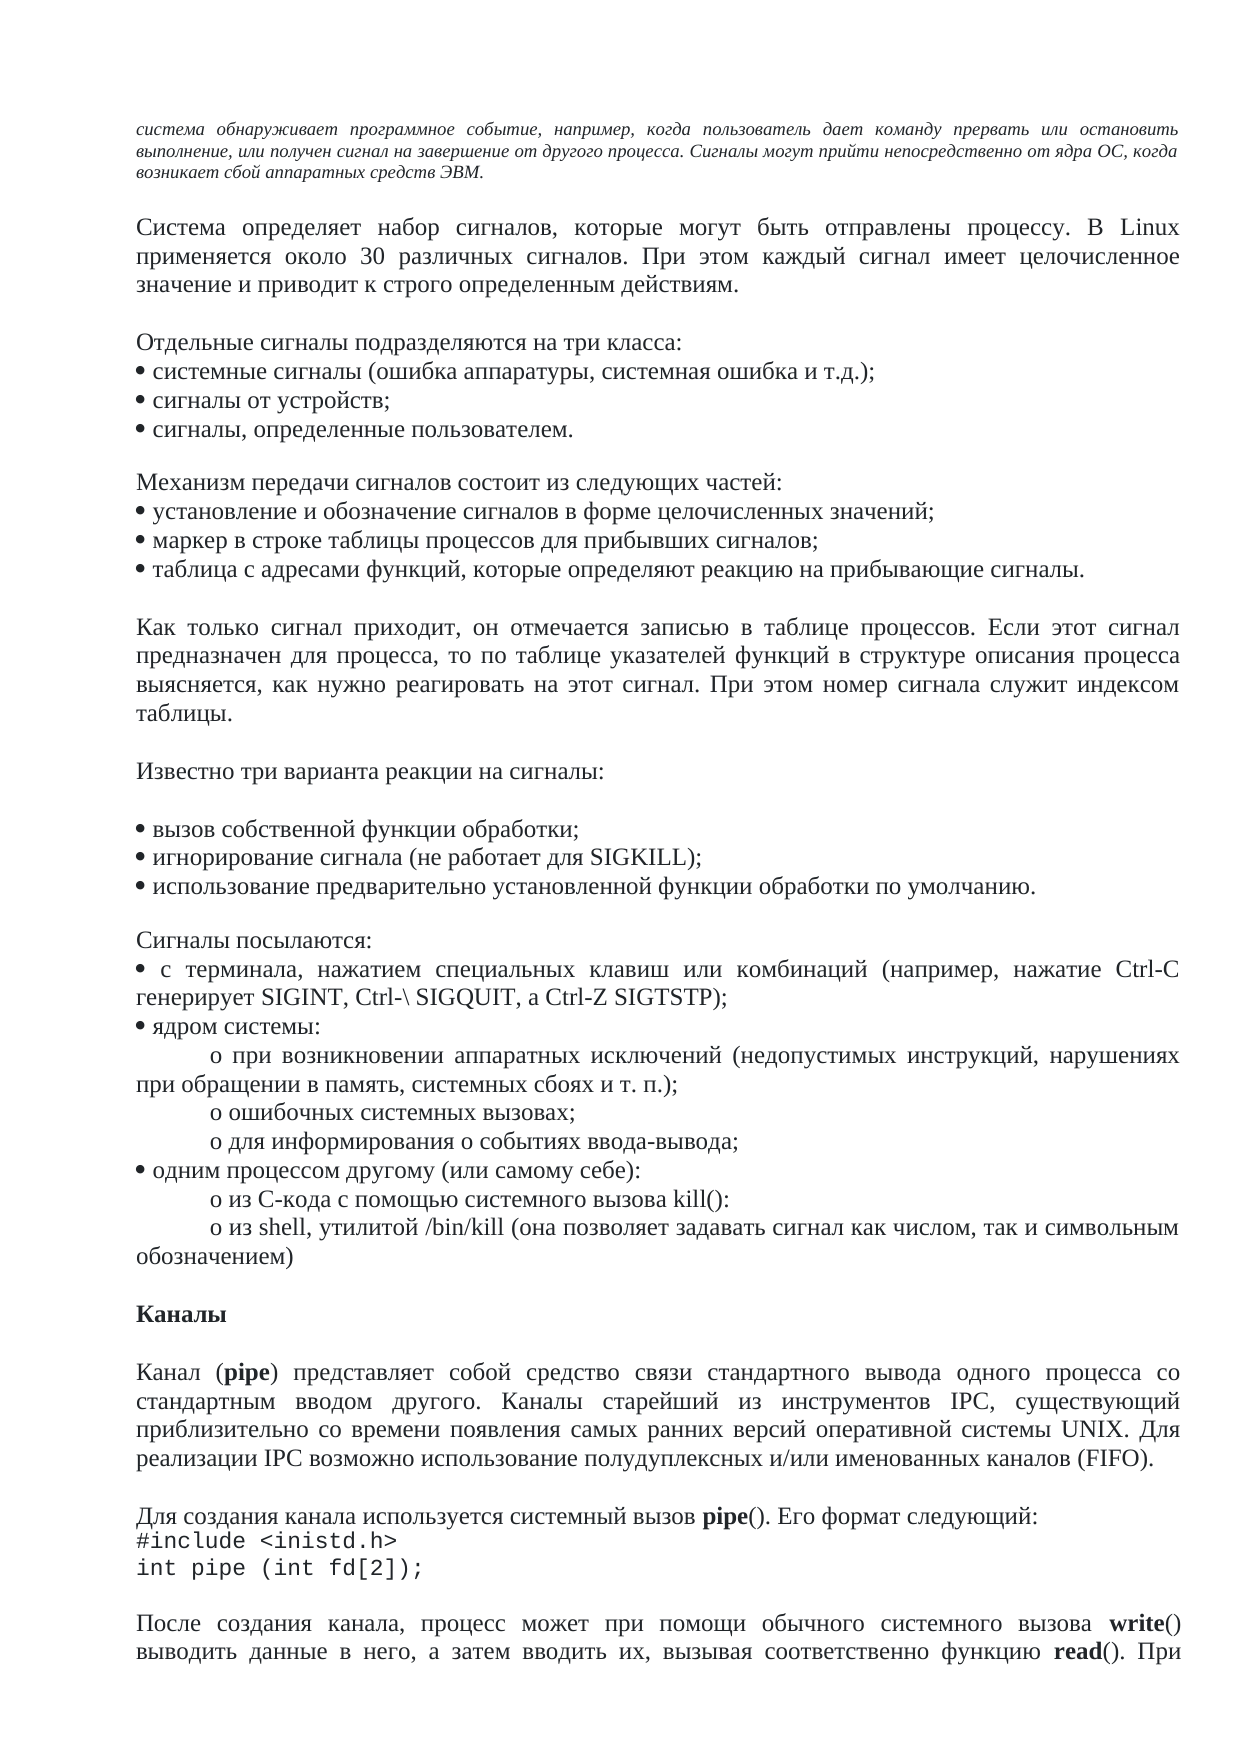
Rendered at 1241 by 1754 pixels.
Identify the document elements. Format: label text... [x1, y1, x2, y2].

text с терминала, нажатием специальных клавиш или комбинаций (например, нажатие Ctrl-C генерирует SIGINT, Ctrl-\ SIGQUIT, а Ctrl-Z SIGTSTP); [136, 954, 1181, 1011]
text Отдельные сигналы подразделяются на три класса: [136, 327, 1181, 356]
text маркер в строке таблицы процессов для прибывших сигналов; [136, 525, 1181, 554]
text Канал (pipe) представляет собой средство связи стандартного вывода одного процесса со стандартным вводом другого. Каналы старейший из инструментов IPC, существующий приблизительно со времени появления самых ранних версий оперативной системы UNIX. Для реализации IPC возможно использование полудуплексных и/или именованных каналов (FIFO). [136, 1357, 1181, 1472]
text o из С-кода с помощью системного вызова kill(): [136, 1184, 1181, 1212]
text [136, 1608, 1181, 1665]
text Сигналы посылаются: [136, 925, 1181, 954]
text o для информирования о событиях ввода-вывода; [136, 1126, 1181, 1155]
text #include <inistd.h> [136, 1530, 1181, 1556]
text int pipe (int fd[2]); [136, 1556, 1181, 1582]
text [136, 118, 1181, 183]
text Для создания канала используется системный вызов pipe(). Его формат следующий: [136, 1501, 1181, 1530]
text Каналы [136, 1299, 1181, 1328]
text o ошибочных системных вызовах; [136, 1097, 1181, 1126]
text сигналы от устройств; [136, 385, 1181, 414]
text ядром системы: [136, 1011, 1181, 1040]
text таблица с адресами функций, которые определяют реакцию на прибывающие сигналы. [136, 554, 1181, 582]
text вызов собственной функции обработки; [136, 814, 1181, 842]
text o при возникновении аппаратных исключений (недопустимых инструкций, нарушениях при обращении в память, системных сбоях и т. п.); [136, 1040, 1181, 1097]
text Как только сигнал приходит, он отмечается записью в таблице процессов. Если этот сигнал предназначен для процесса, то по таблице указателей функций в структуре описания процесса выясняется, как нужно реагировать на этот сигнал. При этом номер сигнала служит индексом таблицы. [136, 612, 1181, 727]
text использование предварительно установленной функции обработки по умолчанию. [136, 871, 1181, 900]
text Известно три варианта реакции на сигналы: [136, 756, 1181, 784]
text одним процессом другому (или самому себе): [136, 1155, 1181, 1184]
text системные сигналы (ошибка аппаратуры, системная ошибка и т.д.); [136, 356, 1181, 385]
text Механизм передачи сигналов состоит из следующих частей: [136, 467, 1181, 496]
text игнорирование сигнала (не работает для SIGKILL); [136, 842, 1181, 871]
text установление и обозначение сигналов в форме целочисленных значений; [136, 496, 1181, 525]
text сигналы, определенные пользователем. [136, 414, 1181, 442]
text Система определяет набор сигналов, которые могут быть отправлены процессу. В Linux применяется около 30 различных сигналов. При этом каждый сигнал имеет целочисленное значение и приводит к строго определенным действиям. [136, 212, 1181, 298]
text o из shell, утилитой /bin/kill (она позволяет задавать сигнал как числом, так и символьным обозначением) [136, 1212, 1181, 1270]
